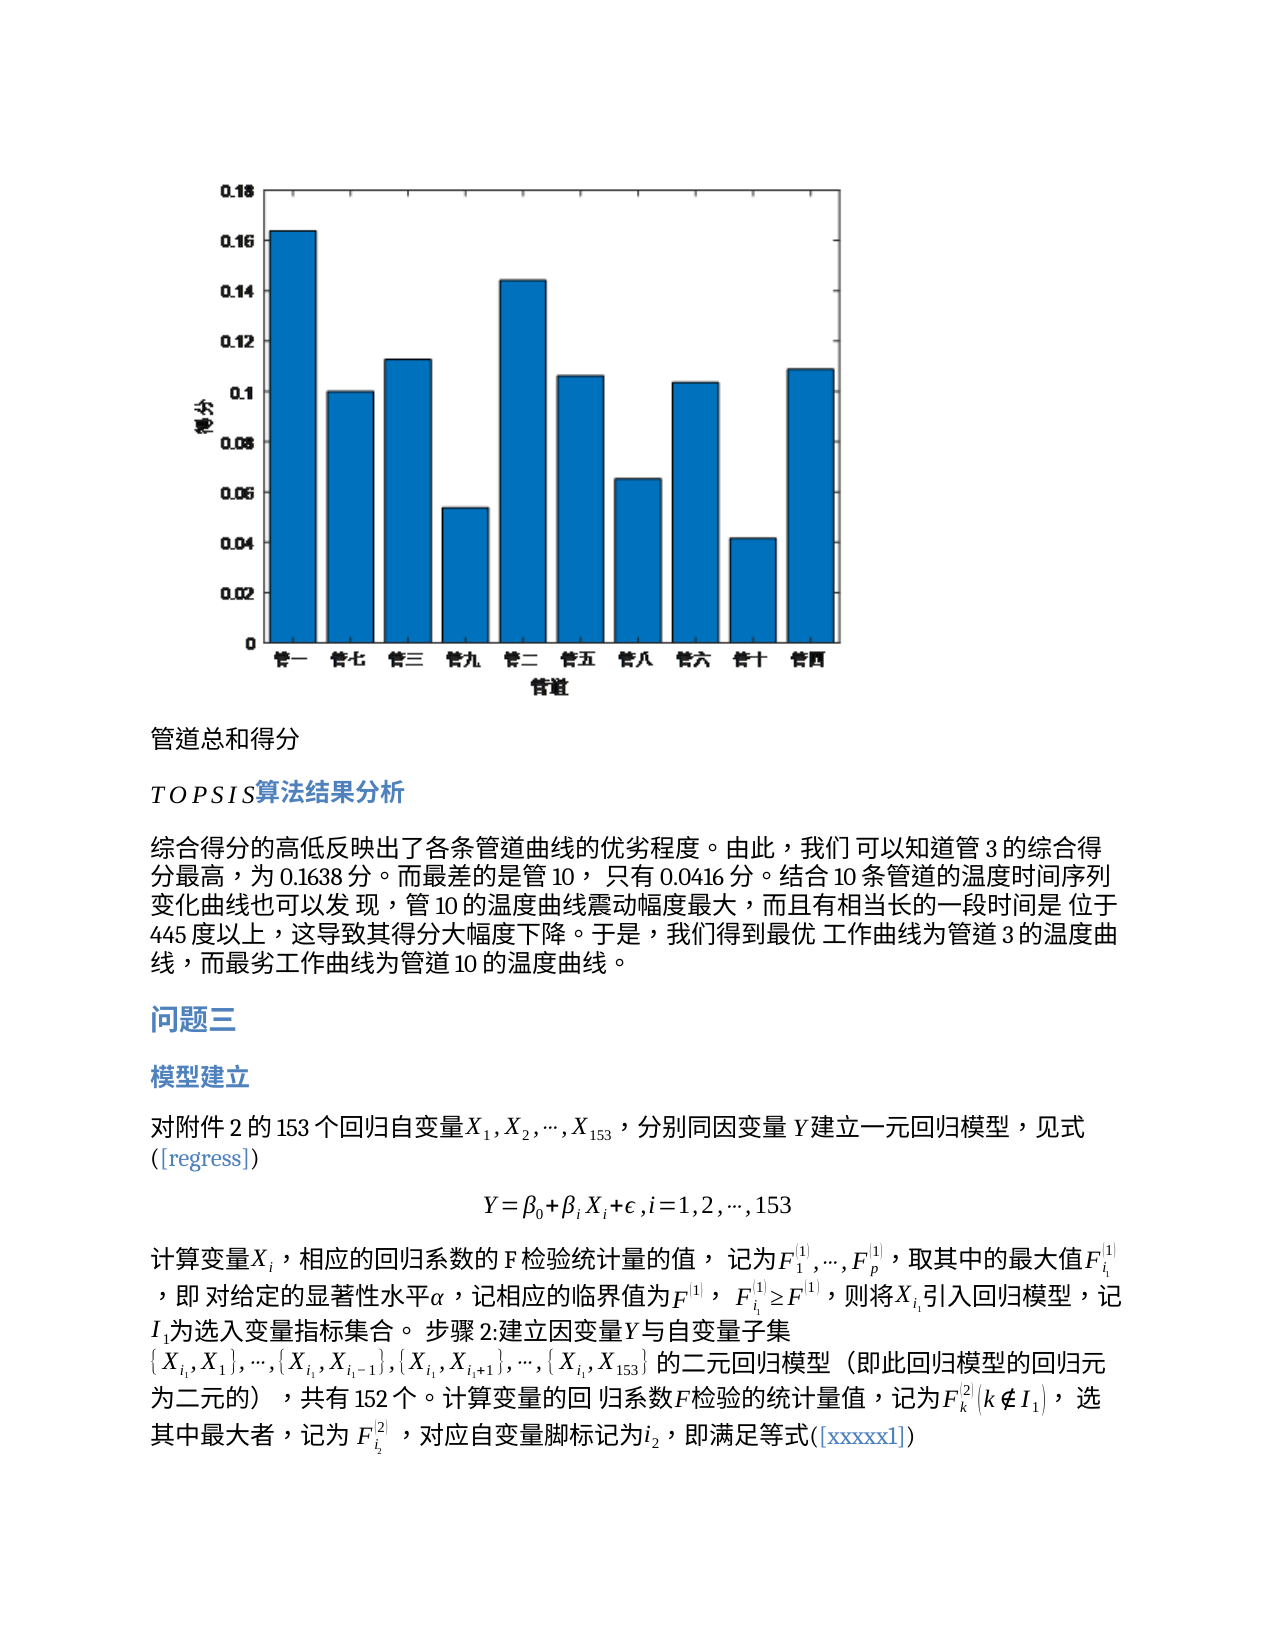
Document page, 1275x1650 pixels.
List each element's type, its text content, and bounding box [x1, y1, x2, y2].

text 管道总和得分 [150, 726, 1125, 754]
subtitle 算法结果分析 [150, 775, 1125, 816]
text 计算变量，相应的回归系数的F检验统计量的值， 记为，取其中的最大值，即 对给定的显著性水平，记相应的临界值为， ，则将引入回归模型，记 为选入变量指标集合。 步骤2:建立因变量与自变量子集 的二元回归模型（即此回归模型的回归元为二元的），共有152个。计算变量的回 归系数检验的统计量值，记为， 选其中最大者，记为 ，对应自变量脚标记为，即满足等式([xxxxx1]) [150, 1241, 1125, 1455]
text 对附件2的153个回归自变量，分别同因变量 建立一元回归模型，见式([regress]) [150, 1112, 1125, 1172]
subtitle 模型建立 [150, 1059, 1125, 1094]
subtitle 问题三 [150, 999, 1125, 1039]
picture [168, 150, 910, 705]
text 综合得分的高低反映出了各条管道曲线的优劣程度。由此，我们 可以知道管3的综合得分最高，为0.1638分。而最差的是管10， 只有0.0416分。结合10条管道的温度时间序列变化曲线也可以发 现，管10的温度曲线震动幅度最大，而且有相当长的一段时间是 位于445度以上，这导致其得分大幅度下降。于是，我们得到最优 工作曲线为管道3的温度曲线，而最劣工作曲线为管道10的温度曲线。 [150, 834, 1125, 978]
